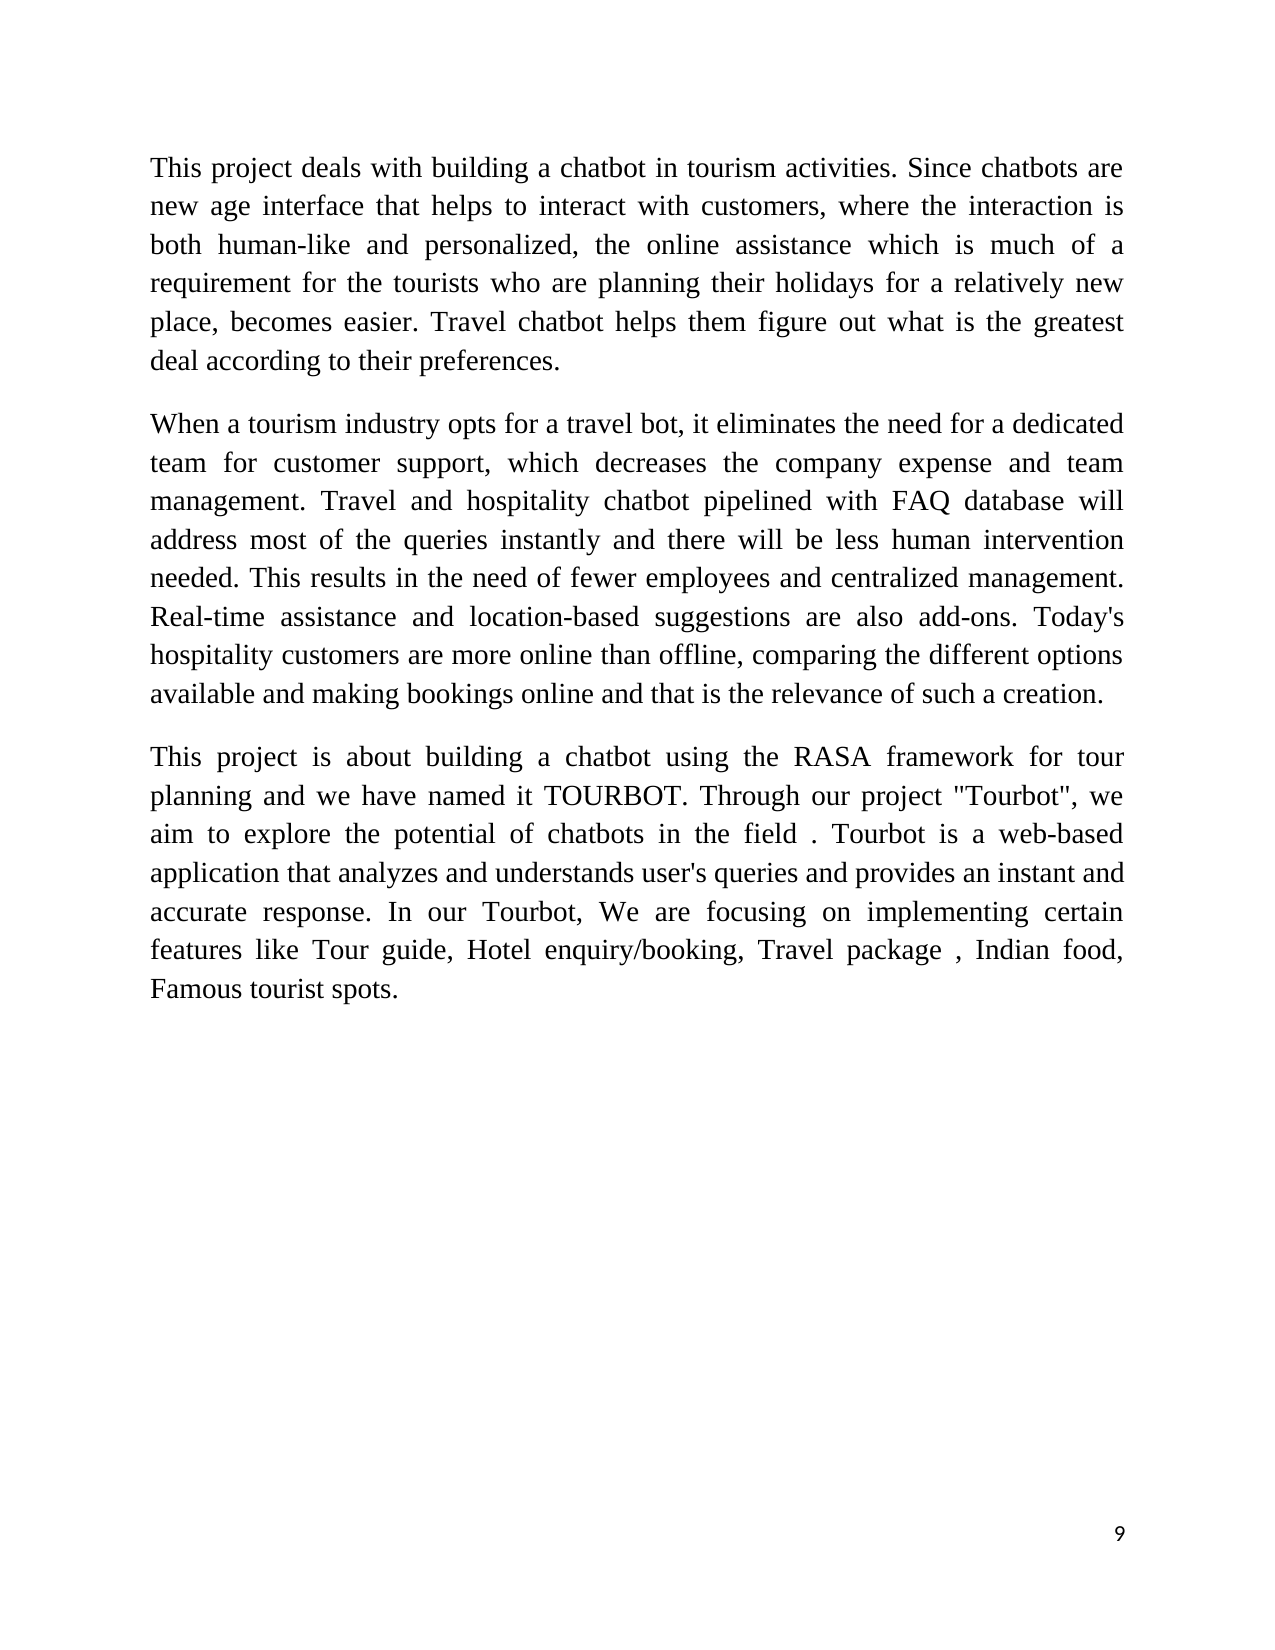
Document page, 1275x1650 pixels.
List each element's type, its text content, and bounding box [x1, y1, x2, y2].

text When a tourism industry opts for a travel bot, it eliminates the need for a dedicated team for customer support, which decreases the company expense and team management. Travel and hospitality chatbot pipelined with FAQ database will address most of the queries instantly and there will be less human intervention needed. This results in the need of fewer employees and centralized management. Real-time assistance and location-based suggestions are also add-ons. Today's hospitality customers are more online than offline, comparing the different options available and making bookings online and that is the relevance of such a creation. [150, 406, 1125, 709]
text This project deals with building a chatbot in tourism activities. Since chatbots are new age interface that helps to interact with customers, where the interaction is both human-like and personalized, the online assistance which is much of a requirement for the tourists who are planning their holidays for a relatively new place, becomes easier. Travel chatbot helps them figure out what is the greatest deal according to their preferences. [150, 150, 1125, 376]
text This project is about building a chatbot using the RASA framework for tour planning and we have named it TOURBOT. Through our project "Tourbot", we aim to explore the potential of chatbots in the field . Tourbot is a web-based application that analyzes and understands user's queries and provides an instant and accurate response. In our Tourbot, We are focusing on implementing certain features like Tour guide, Hotel enquiry/booking, Travel package , Indian food, Famous tourist spots. [150, 739, 1125, 1004]
